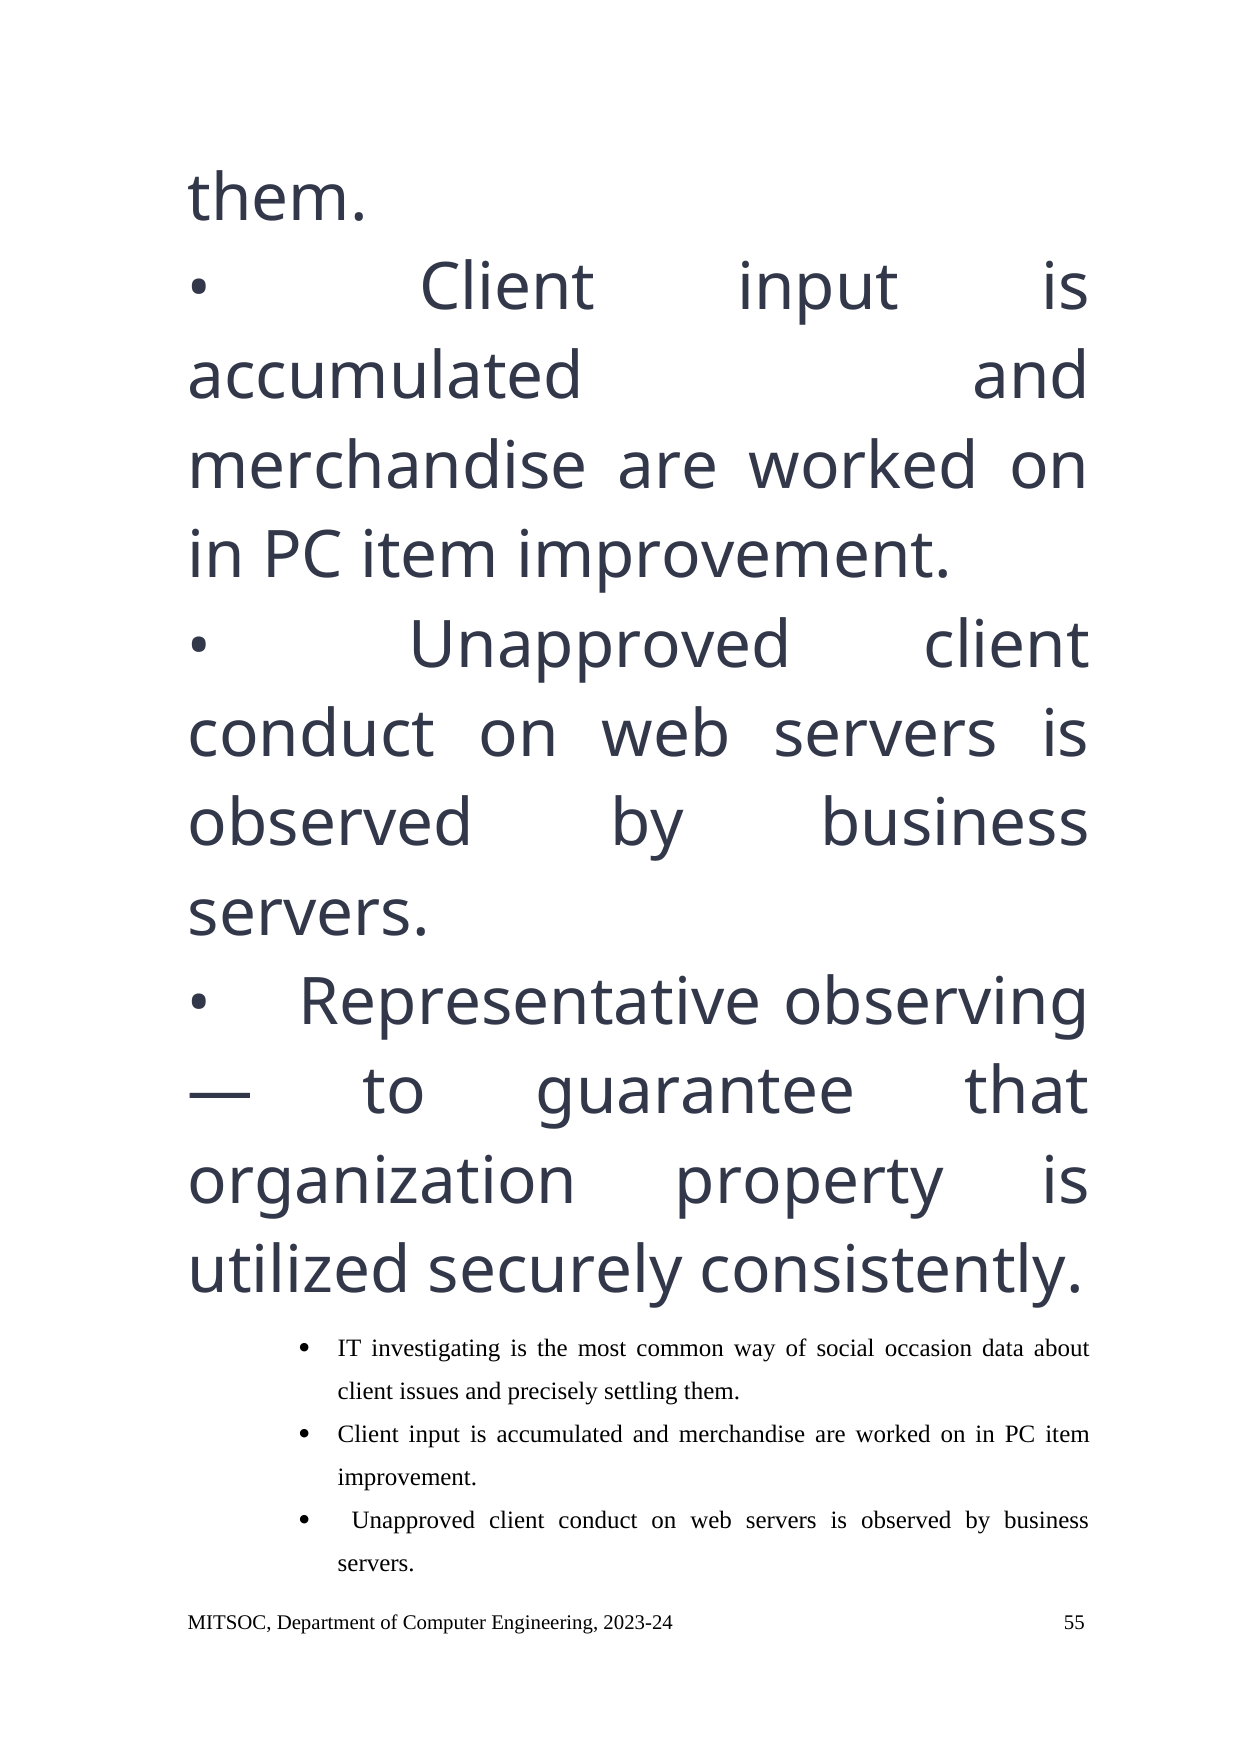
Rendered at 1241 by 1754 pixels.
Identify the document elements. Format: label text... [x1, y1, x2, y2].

list Client input is accumulated and merchandise are worked on in PC item improvement. [300, 1419, 1090, 1491]
text them. [187, 150, 1090, 239]
list Unapproved client conduct on web servers is observed by business servers. [300, 1505, 1090, 1577]
text • Representative observing — to guarantee that organization property is utilized securely consistently. [187, 954, 1090, 1312]
text • Client input is accumulated and merchandise are worked on in PC item improvement. [187, 239, 1090, 597]
list IT investigating is the most common way of social occasion data about client issues and precisely settling them. [300, 1333, 1090, 1404]
text • Unapproved client conduct on web servers is observed by business servers. [187, 597, 1090, 954]
